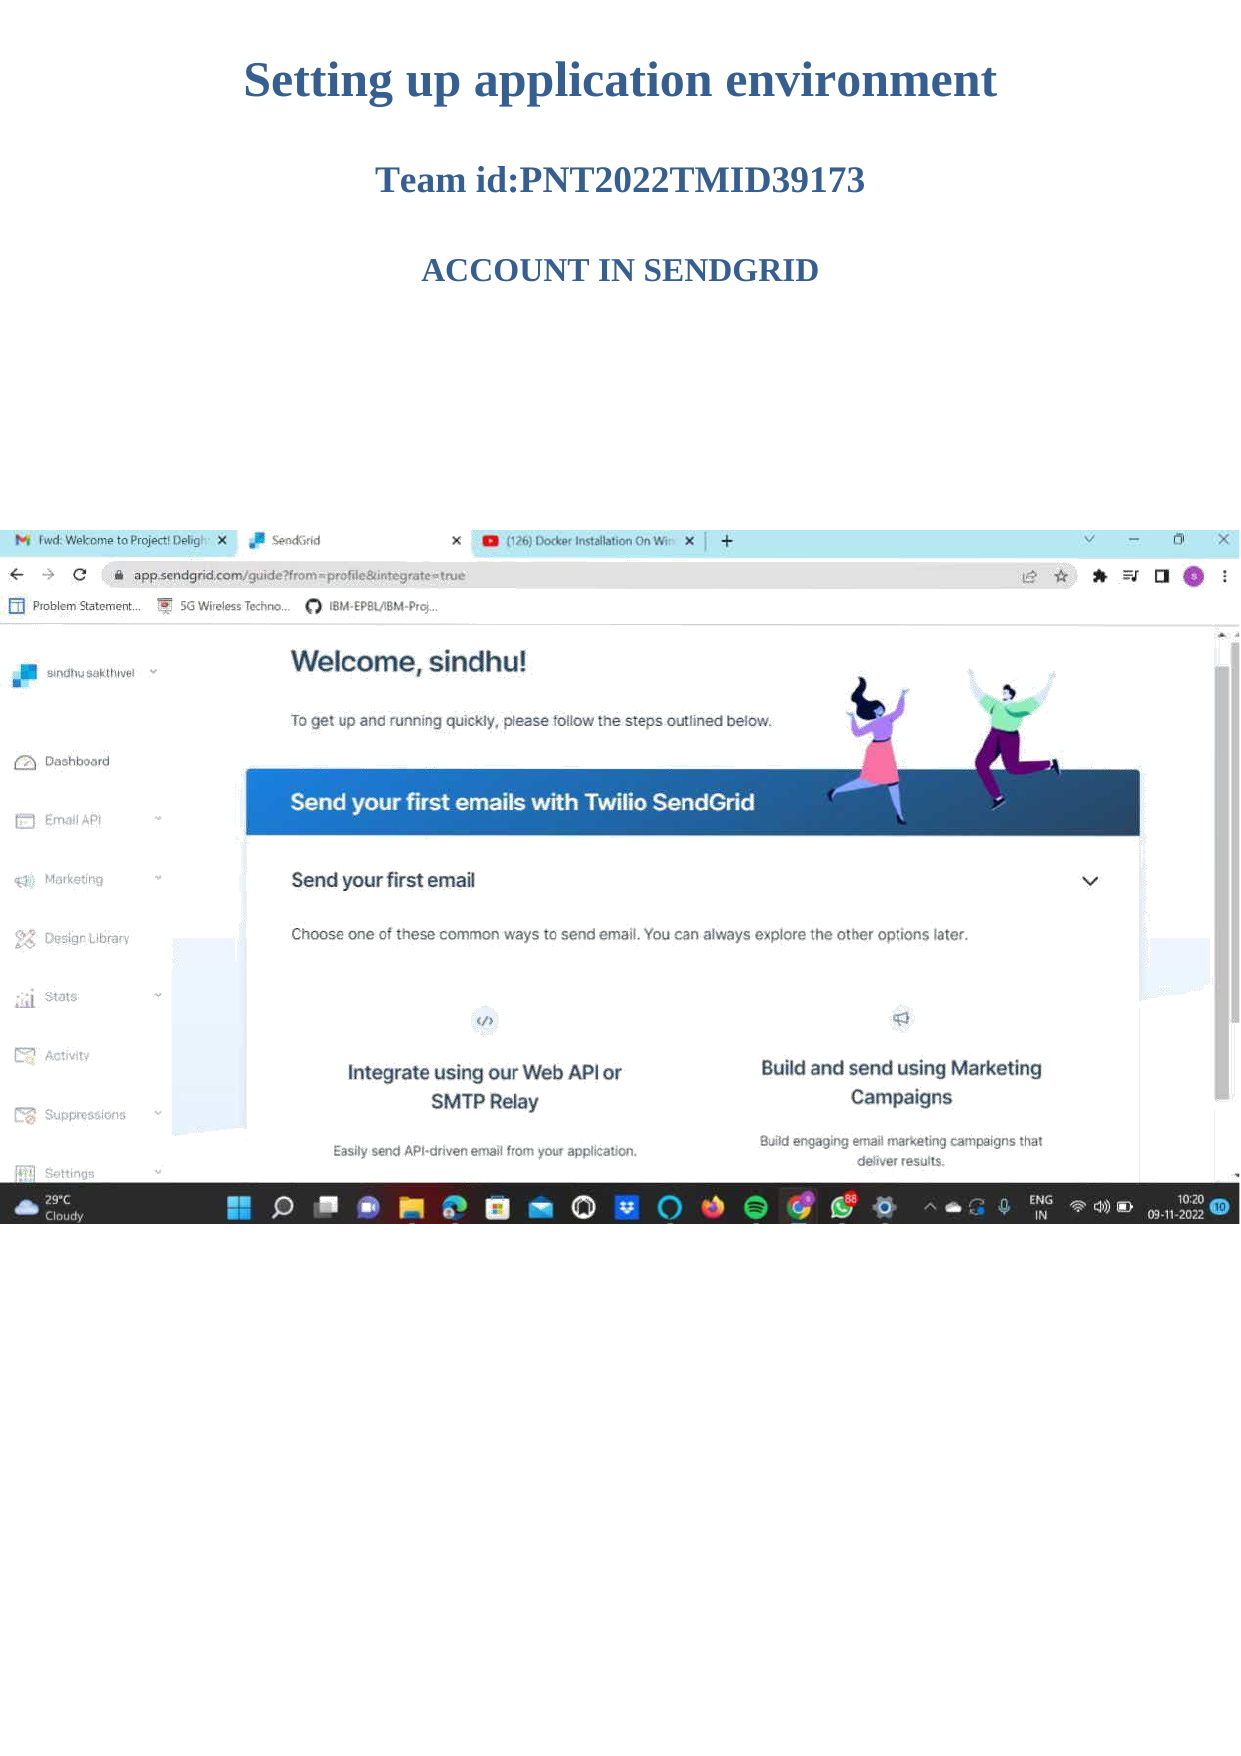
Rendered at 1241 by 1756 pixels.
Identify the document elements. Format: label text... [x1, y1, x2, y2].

subtitle ACCOUNT IN SENDGRID [0, 251, 1240, 289]
subtitle Setting up application environment [0, 50, 1240, 107]
subtitle Team id:PNT2022TMID39173 [0, 157, 1240, 201]
picture [0, 530, 1240, 1224]
